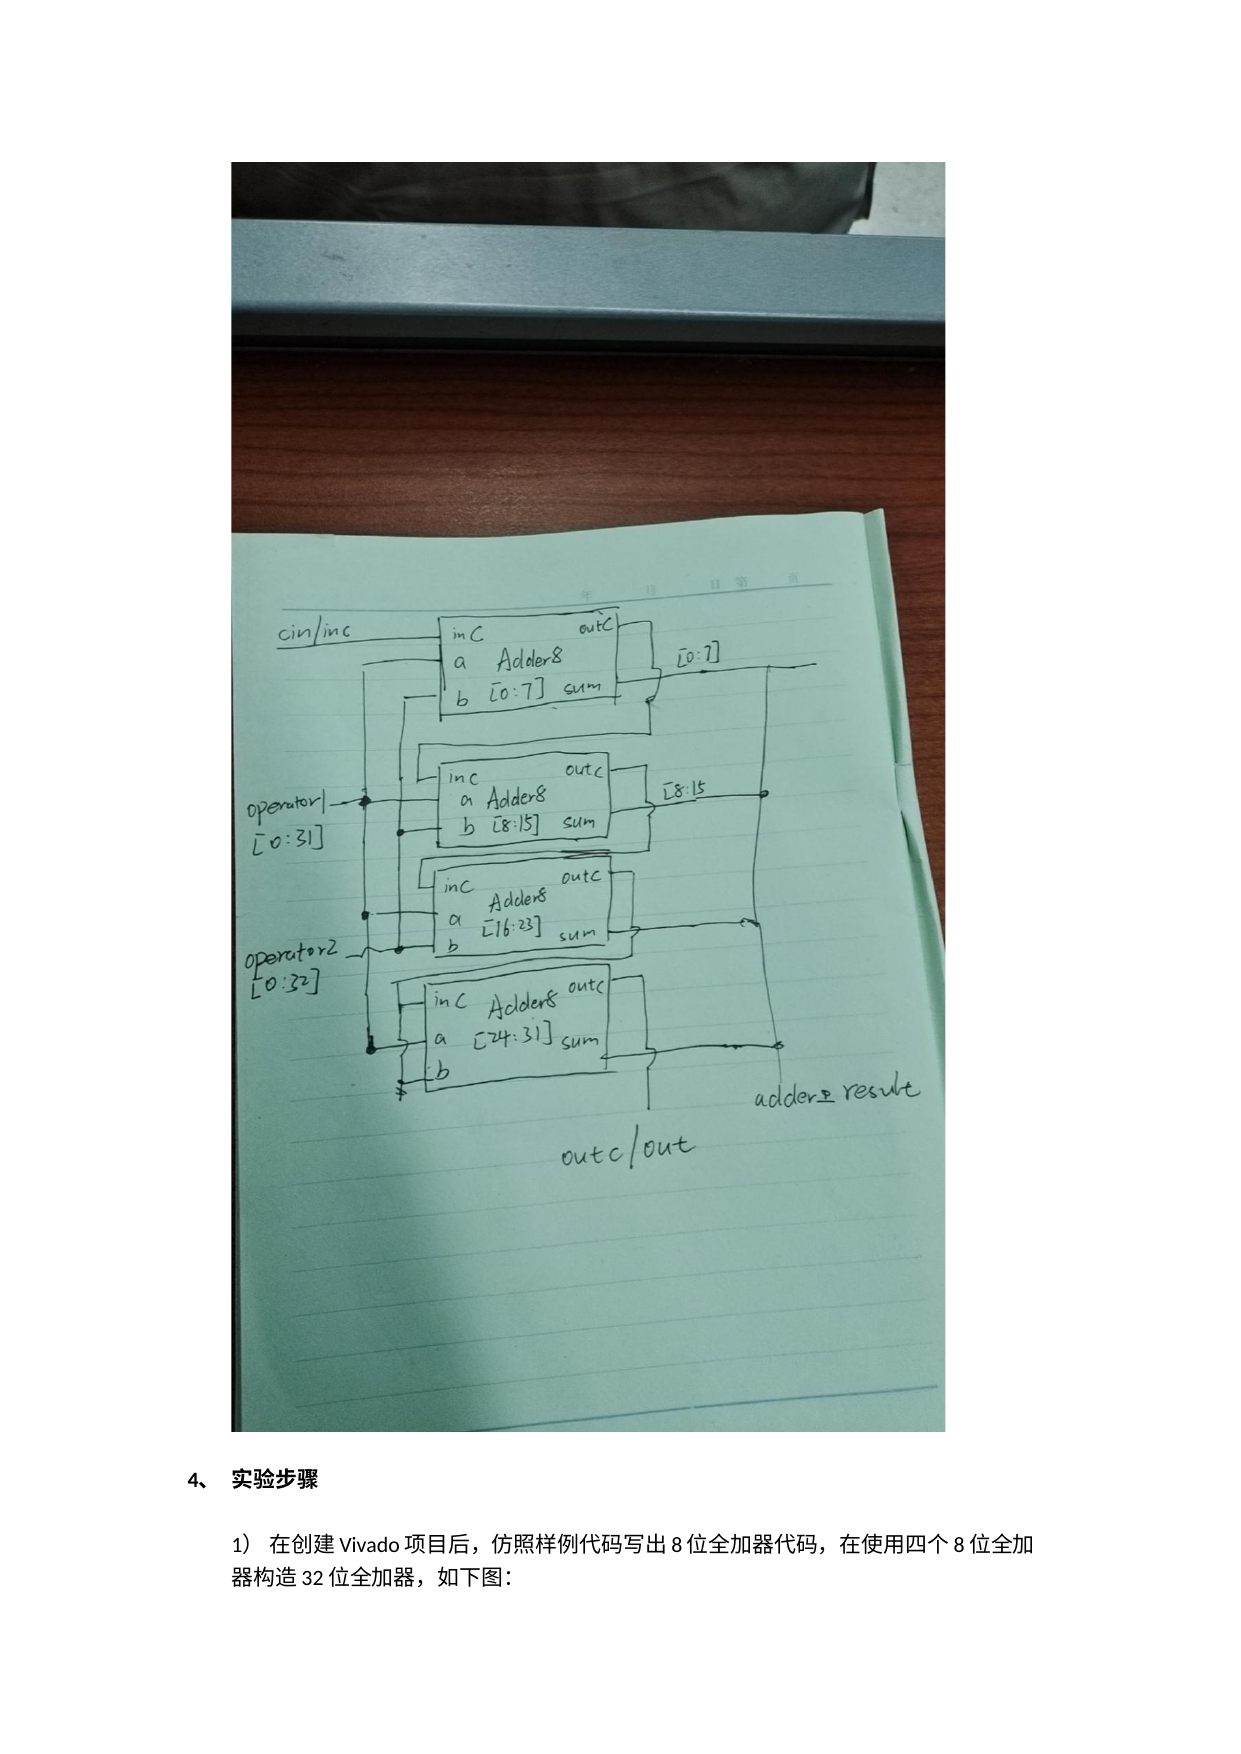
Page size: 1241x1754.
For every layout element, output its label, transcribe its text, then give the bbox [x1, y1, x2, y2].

picture [231, 162, 946, 1432]
list 在创建Vivado项目后，仿照样例代码写出8位全加器代码，在使用四个8位全加器构造32位全加器，如下图： [231, 1527, 1053, 1592]
list 实验步骤 [187, 1462, 1053, 1494]
